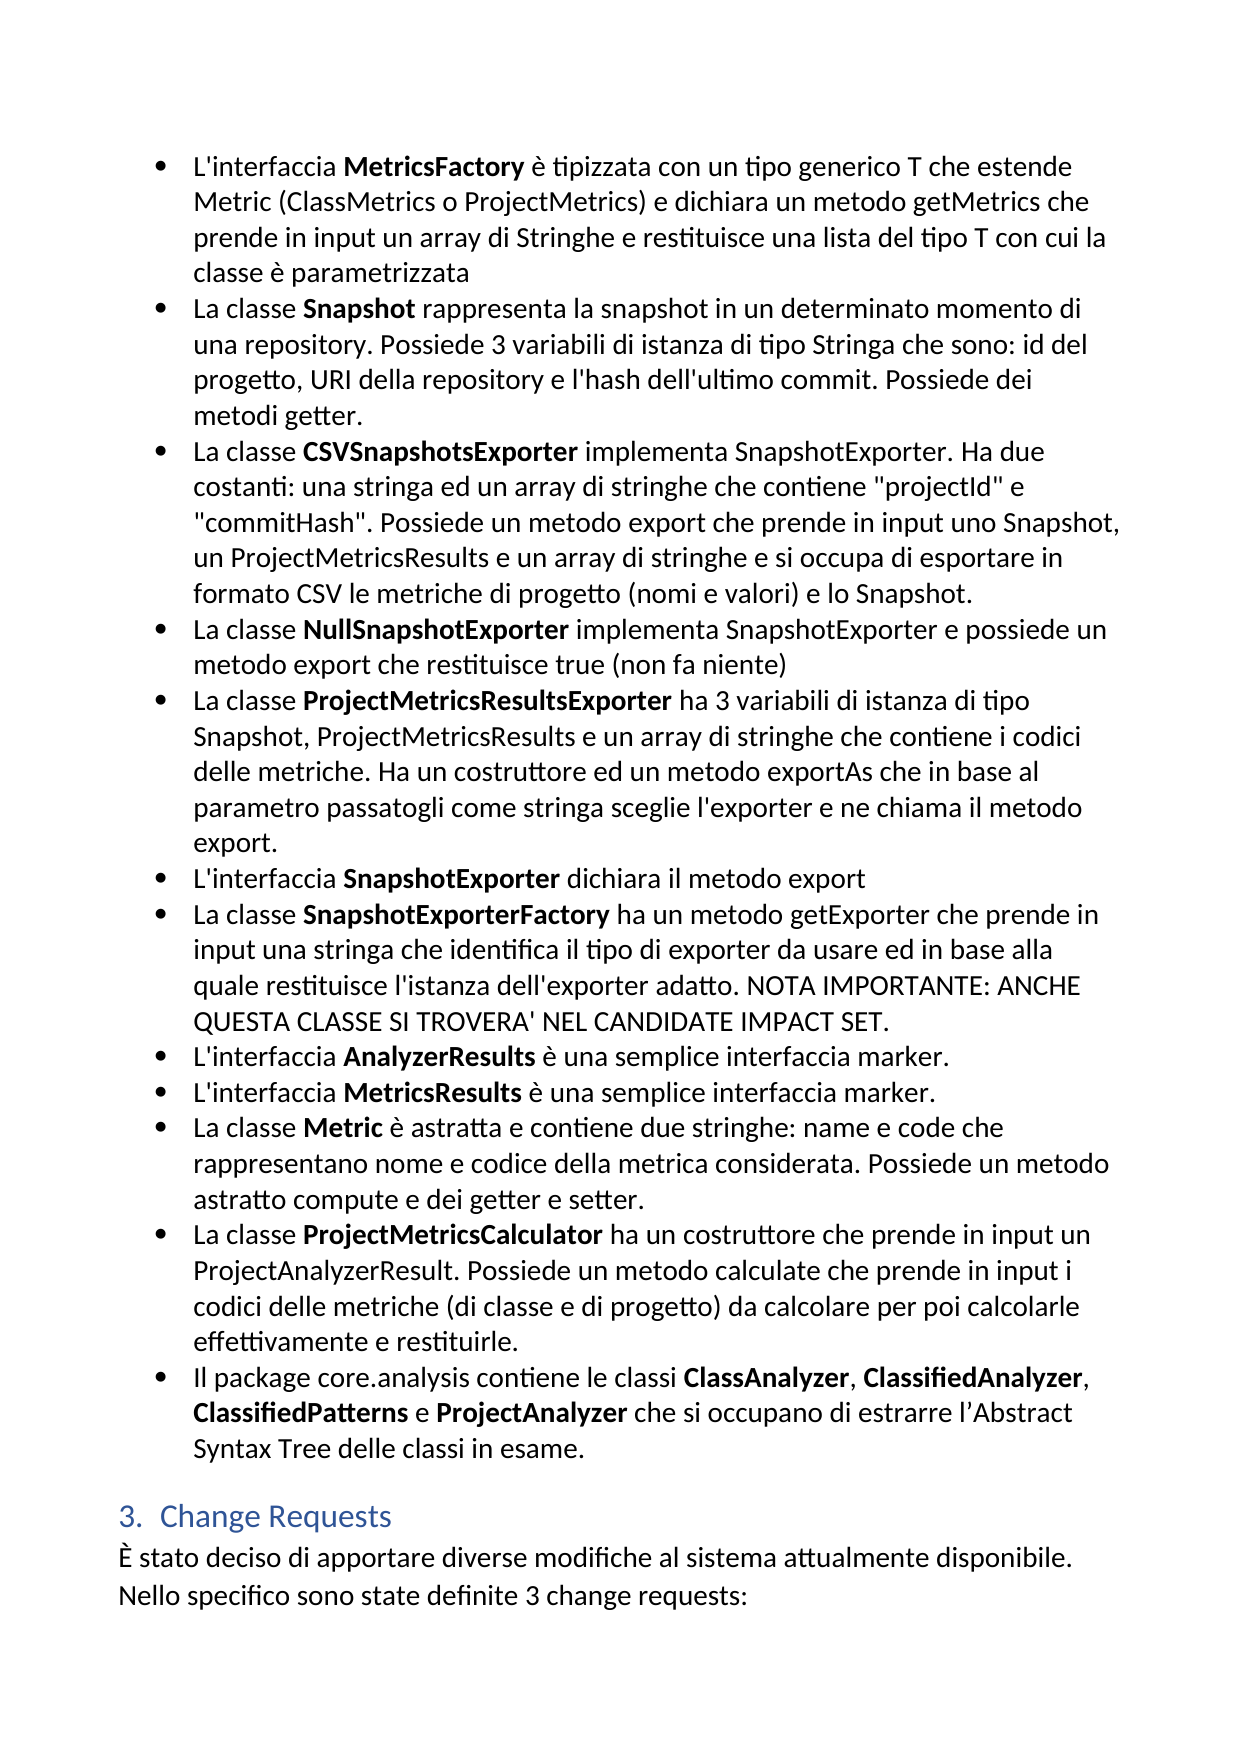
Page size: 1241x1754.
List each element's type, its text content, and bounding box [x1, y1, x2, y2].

list L'interfaccia SnapshotExporter dichiara il metodo export [156, 860, 1122, 896]
list La classe Metric è astratta e contiene due stringhe: name e code che rappresentano nome e codice della metrica considerata. Possiede un metodo astratto compute e dei getter e setter. [156, 1109, 1122, 1216]
list La classe NullSnapshotExporter implementa SnapshotExporter e possiede un metodo export che restituisce true (non fa niente) [156, 611, 1122, 682]
list La classe CSVSnapshotsExporter implementa SnapshotExporter. Ha due costanti: una stringa ed un array di stringhe che contiene "projectId" e "commitHash". Possiede un metodo export che prende in input uno Snapshot, un ProjectMetricsResults e un array di stringhe e si occupa di esportare in formato CSV le metriche di progetto (nomi e valori) e lo Snapshot. [156, 433, 1122, 611]
text È stato deciso di apportare diverse modifiche al sistema attualmente disponibile. Nello specifico sono state definite 3 change requests: [118, 1539, 1122, 1613]
list L'interfaccia MetricsFactory è tipizzata con un tipo generico T che estende Metric (ClassMetrics o ProjectMetrics) e dichiara un metodo getMetrics che prende in input un array di Stringhe e restituisce una lista del tipo T con cui la classe è parametrizzata [156, 148, 1122, 290]
subtitle Change Requests [118, 1495, 1122, 1536]
list L'interfaccia MetricsResults è una semplice interfaccia marker. [156, 1074, 1122, 1109]
list La classe SnapshotExporterFactory ha un metodo getExporter che prende in input una stringa che identifica il tipo di exporter da usare ed in base alla quale restituisce l'istanza dell'exporter adatto. NOTA IMPORTANTE: ANCHE QUESTA CLASSE SI TROVERA' NEL CANDIDATE IMPACT SET. [156, 896, 1122, 1038]
list La classe Snapshot rappresenta la snapshot in un determinato momento di una repository. Possiede 3 variabili di istanza di tipo Stringa che sono: id del progetto, URI della repository e l'hash dell'ultimo commit. Possiede dei metodi getter. [156, 290, 1122, 433]
list L'interfaccia AnalyzerResults è una semplice interfaccia marker. [156, 1038, 1122, 1074]
list La classe ProjectMetricsResultsExporter ha 3 variabili di istanza di tipo Snapshot, ProjectMetricsResults e un array di stringhe che contiene i codici delle metriche. Ha un costruttore ed un metodo exportAs che in base al parametro passatogli come stringa sceglie l'exporter e ne chiama il metodo export. [156, 682, 1122, 860]
